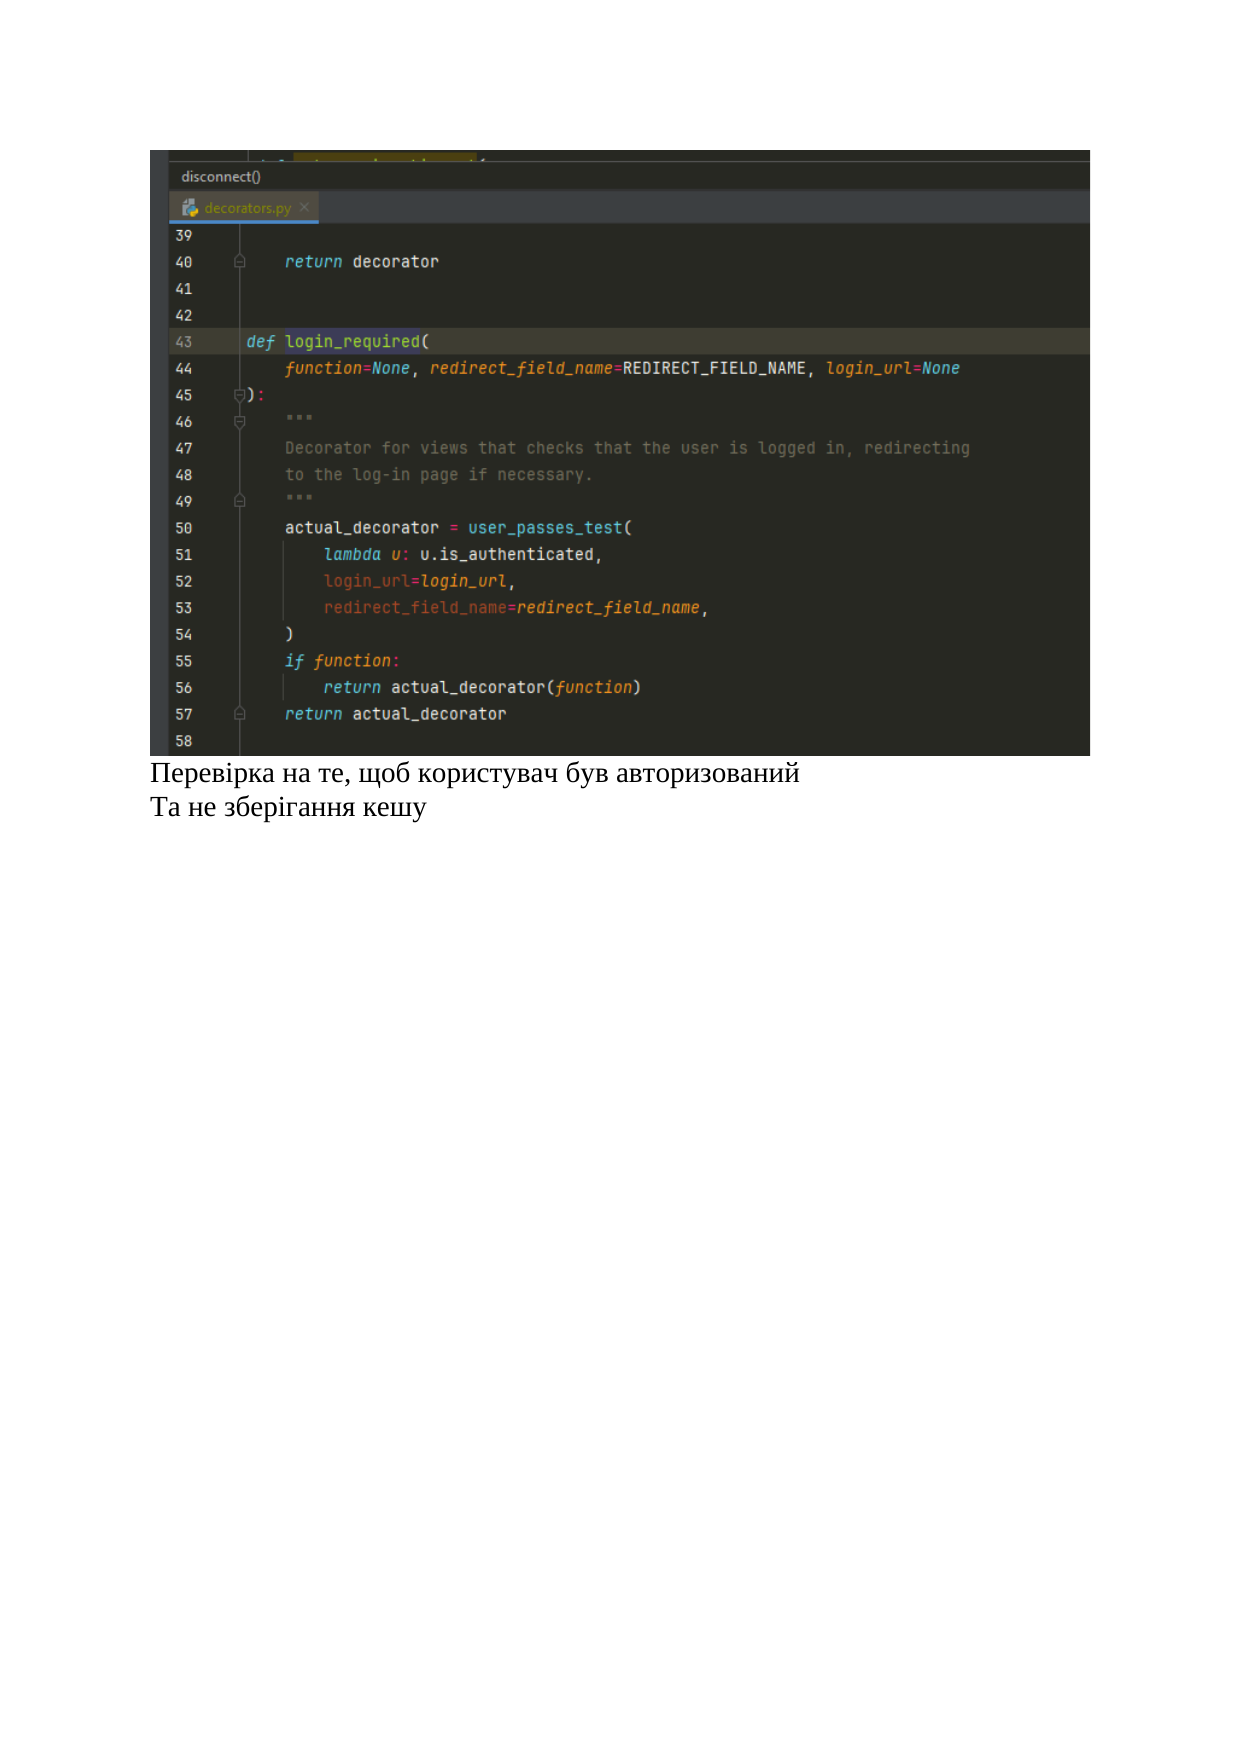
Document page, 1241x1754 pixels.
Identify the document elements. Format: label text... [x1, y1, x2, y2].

text Та не зберігання кешу [150, 789, 1090, 822]
picture [150, 150, 1091, 756]
text Перевірка на те, щоб користувач був авторизований [150, 756, 1090, 789]
